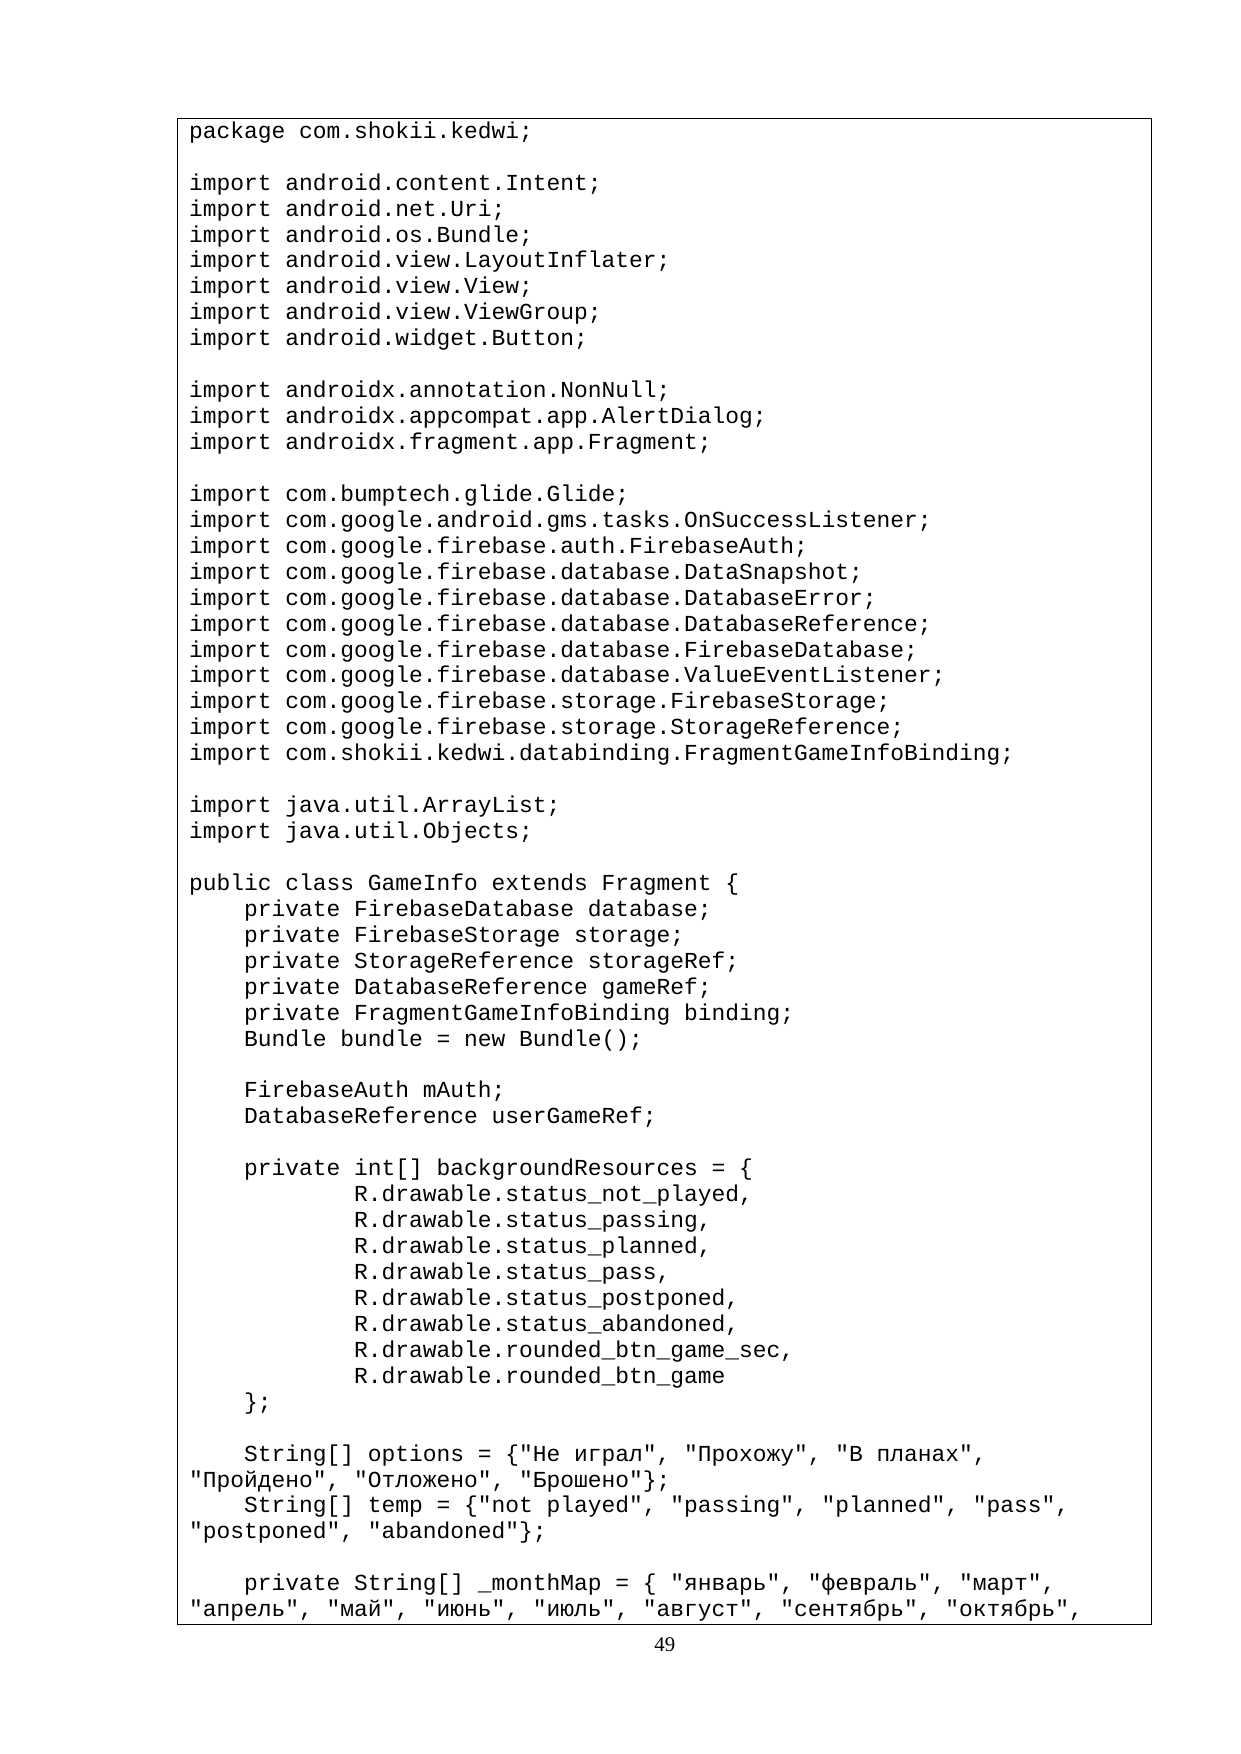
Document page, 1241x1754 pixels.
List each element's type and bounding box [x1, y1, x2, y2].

table_header [178, 119, 1151, 1623]
